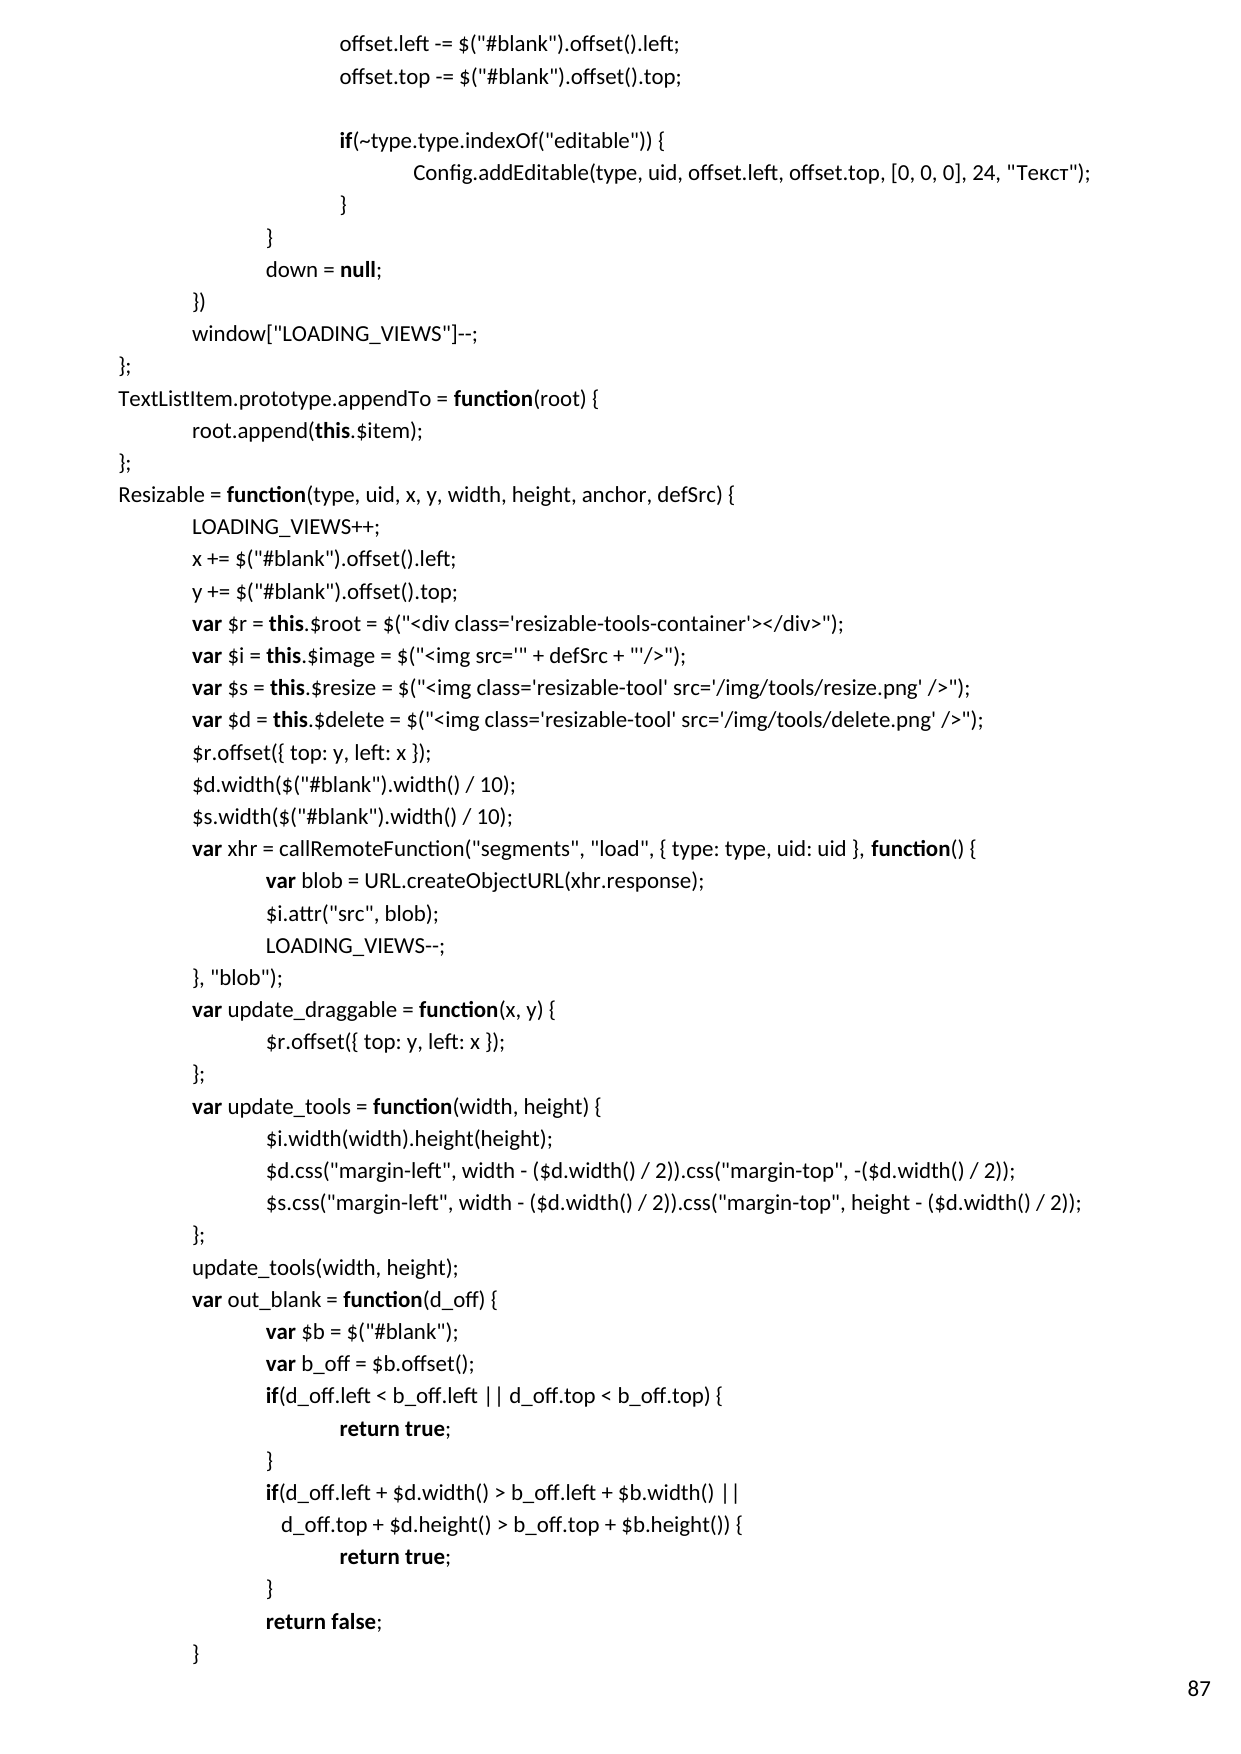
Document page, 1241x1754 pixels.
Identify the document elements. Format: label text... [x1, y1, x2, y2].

text down = null; [118, 255, 1211, 283]
text LOADING_VIEWS--; [118, 931, 1211, 959]
text var blob = URL.createObjectURL(xhr.response); [118, 866, 1211, 894]
text }) [118, 287, 1211, 315]
text }, "blob"); [118, 963, 1211, 991]
text offset.top -= $("#blank").offset().top; [118, 62, 1211, 90]
text var $r = this.$root = $("<div class='resizable-tools-container'></div>"); [118, 609, 1211, 637]
text if(d_off.left < b_off.left || d_off.top < b_off.top) { [118, 1381, 1211, 1409]
text $r.offset({ top: y, left: x }); [118, 1027, 1211, 1055]
text var b_off = $b.offset(); [118, 1349, 1211, 1377]
text return false; [118, 1607, 1211, 1635]
text $r.offset({ top: y, left: x }); [118, 738, 1211, 766]
text var out_blank = function(d_off) { [118, 1285, 1211, 1313]
text } [118, 1446, 1211, 1474]
text Config.addEditable(type, uid, offset.left, offset.top, [0, 0, 0], 24, "Текст"); [118, 158, 1211, 186]
text if(d_off.left + $d.width() > b_off.left + $b.width() || [118, 1478, 1211, 1506]
text return true; [118, 1542, 1211, 1570]
text $i.width(width).height(height); [118, 1124, 1211, 1152]
text root.append(this.$item); [118, 416, 1211, 444]
text $i.attr("src", blob); [118, 899, 1211, 927]
text } [118, 1574, 1211, 1603]
text offset.left -= $("#blank").offset().left; [118, 29, 1211, 58]
text var update_tools = function(width, height) { [118, 1092, 1211, 1120]
text $d.css("margin-left", width - ($d.width() / 2)).css("margin-top", -($d.width() / 2)); [118, 1156, 1211, 1184]
text }; [118, 1059, 1211, 1088]
text }; [118, 448, 1211, 476]
text $s.width($("#blank").width() / 10); [118, 802, 1211, 830]
text $d.width($("#blank").width() / 10); [118, 770, 1211, 798]
text }; [118, 1221, 1211, 1248]
text $s.css("margin-left", width - ($d.width() / 2)).css("margin-top", height - ($d.width() / 2)); [118, 1188, 1211, 1216]
text }; [118, 351, 1211, 379]
text d_off.top + $d.height() > b_off.top + $b.height()) { [118, 1510, 1211, 1538]
text LOADING_VIEWS++; [118, 512, 1211, 540]
text } [118, 1639, 1211, 1667]
text Resizable = function(type, uid, x, y, width, height, anchor, defSrc) { [118, 480, 1211, 508]
text return true; [118, 1414, 1211, 1442]
text var $s = this.$resize = $("<img class='resizable-tool' src='/img/tools/resize.png' />"); [118, 673, 1211, 701]
text var xhr = callRemoteFunction("segments", "load", { type: type, uid: uid }, function() { [118, 834, 1211, 862]
text var $b = $("#blank"); [118, 1317, 1211, 1345]
text var update_draggable = function(x, y) { [118, 995, 1211, 1023]
text } [118, 191, 1211, 218]
text y += $("#blank").offset().top; [118, 577, 1211, 605]
text var $i = this.$image = $("<img src='" + defSrc + "'/>"); [118, 641, 1211, 669]
text var $d = this.$delete = $("<img class='resizable-tool' src='/img/tools/delete.png' />"); [118, 706, 1211, 733]
text if(~type.type.indexOf("editable")) { [118, 126, 1211, 154]
text TextListItem.prototype.appendTo = function(root) { [118, 384, 1211, 412]
text } [118, 223, 1211, 251]
text x += $("#blank").offset().left; [118, 544, 1211, 573]
text update_tools(width, height); [118, 1253, 1211, 1281]
text window["LOADING_VIEWS"]--; [118, 319, 1211, 347]
